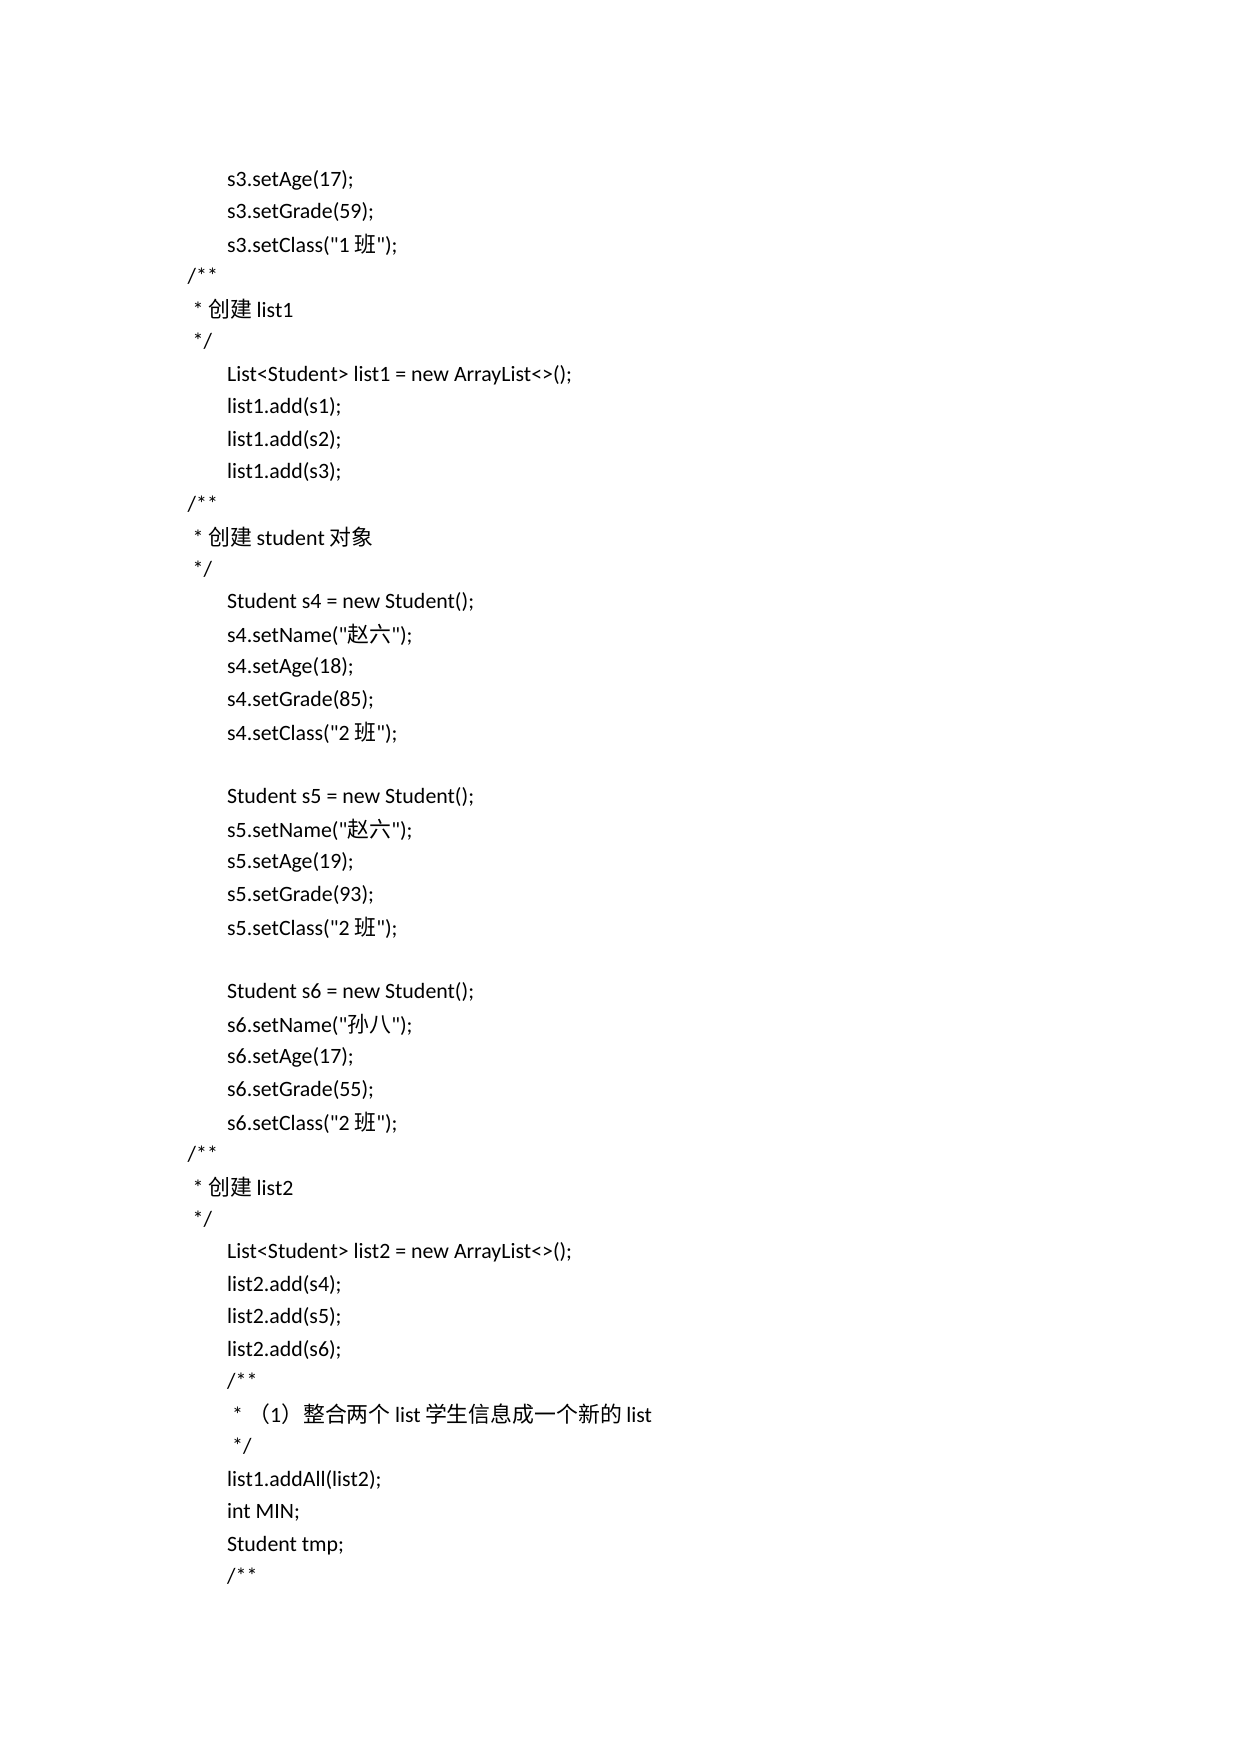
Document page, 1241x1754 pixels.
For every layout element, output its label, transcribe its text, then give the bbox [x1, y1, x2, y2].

text list1.add(s1); [187, 389, 1053, 422]
text * 创建list2 [187, 1169, 1053, 1202]
text s6.setClass("2班"); [187, 1104, 1053, 1137]
text Student s6 = new Student(); [187, 974, 1053, 1007]
text list1.addAll(list2); [187, 1462, 1053, 1494]
text */ [187, 1429, 1053, 1462]
text Student s4 = new Student(); [187, 584, 1053, 617]
text Student tmp; [187, 1527, 1053, 1559]
text * 创建list1 [187, 292, 1053, 324]
text */ [187, 324, 1053, 357]
text list2.add(s5); [187, 1299, 1053, 1332]
text /** [187, 259, 1053, 292]
text s5.setGrade(93); [187, 877, 1053, 909]
text /** [187, 1559, 1053, 1592]
text s5.setAge(19); [187, 844, 1053, 877]
text /** [187, 1364, 1053, 1397]
text s5.setName("赵六"); [187, 812, 1053, 844]
text */ [187, 552, 1053, 584]
text * （1）整合两个list学生信息成一个新的list [187, 1397, 1053, 1429]
text list1.add(s3); [187, 454, 1053, 487]
text s3.setAge(17); [187, 162, 1053, 194]
text s4.setName("赵六"); [187, 617, 1053, 649]
text s4.setClass("2班"); [187, 714, 1053, 747]
text /** [187, 487, 1053, 519]
text list2.add(s6); [187, 1332, 1053, 1364]
text s6.setName("孙八"); [187, 1007, 1053, 1039]
text s6.setGrade(55); [187, 1072, 1053, 1104]
text List<Student> list1 = new ArrayList<>(); [187, 357, 1053, 389]
text s5.setClass("2班"); [187, 909, 1053, 942]
text */ [187, 1202, 1053, 1234]
text int MIN; [187, 1494, 1053, 1527]
text s4.setGrade(85); [187, 682, 1053, 714]
text List<Student> list2 = new ArrayList<>(); [187, 1234, 1053, 1267]
text s6.setAge(17); [187, 1039, 1053, 1072]
text list2.add(s4); [187, 1267, 1053, 1299]
text s3.setClass("1班"); [187, 227, 1053, 259]
text Student s5 = new Student(); [187, 779, 1053, 812]
text * 创建student对象 [187, 519, 1053, 552]
text list1.add(s2); [187, 422, 1053, 454]
text s3.setGrade(59); [187, 194, 1053, 227]
text s4.setAge(18); [187, 649, 1053, 682]
text /** [187, 1137, 1053, 1169]
